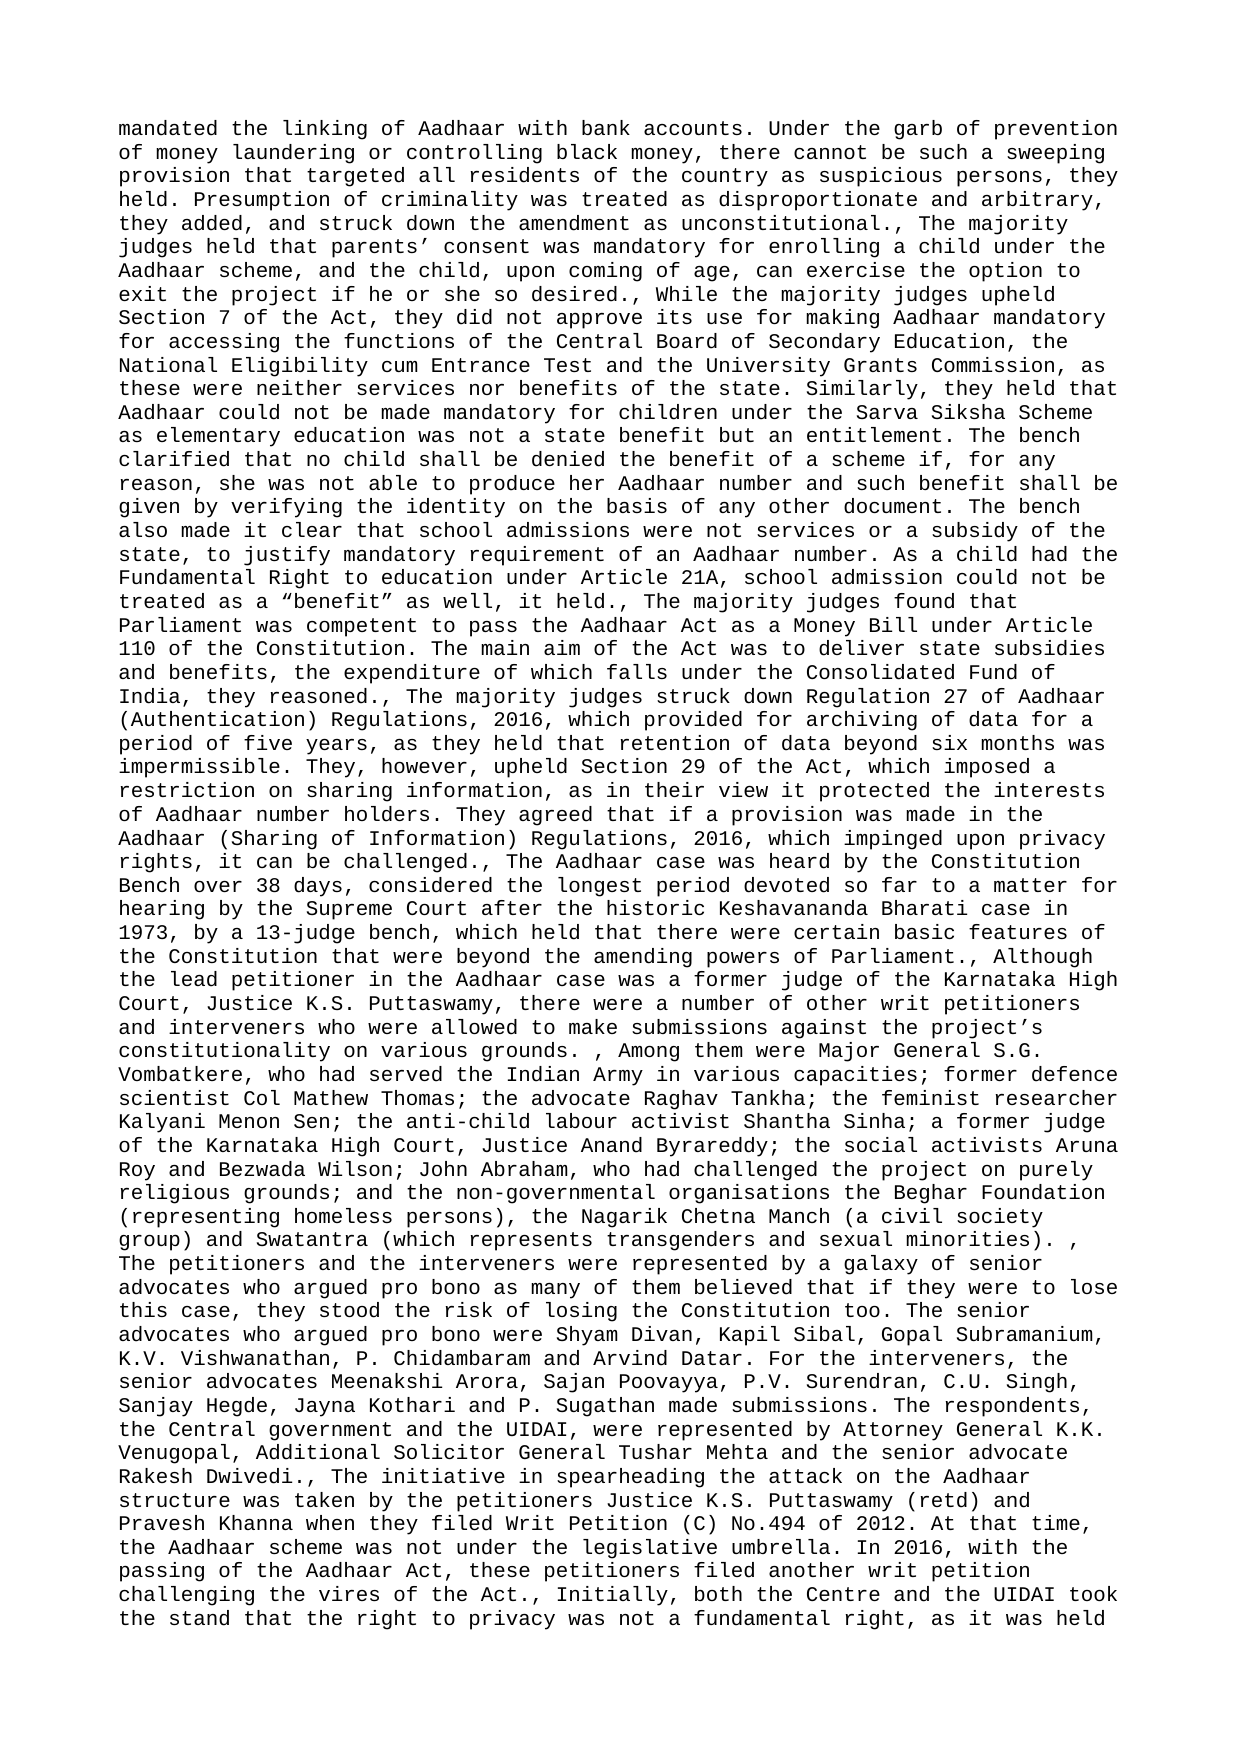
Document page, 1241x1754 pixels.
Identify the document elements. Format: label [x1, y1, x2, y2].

text [118, 118, 1122, 1631]
